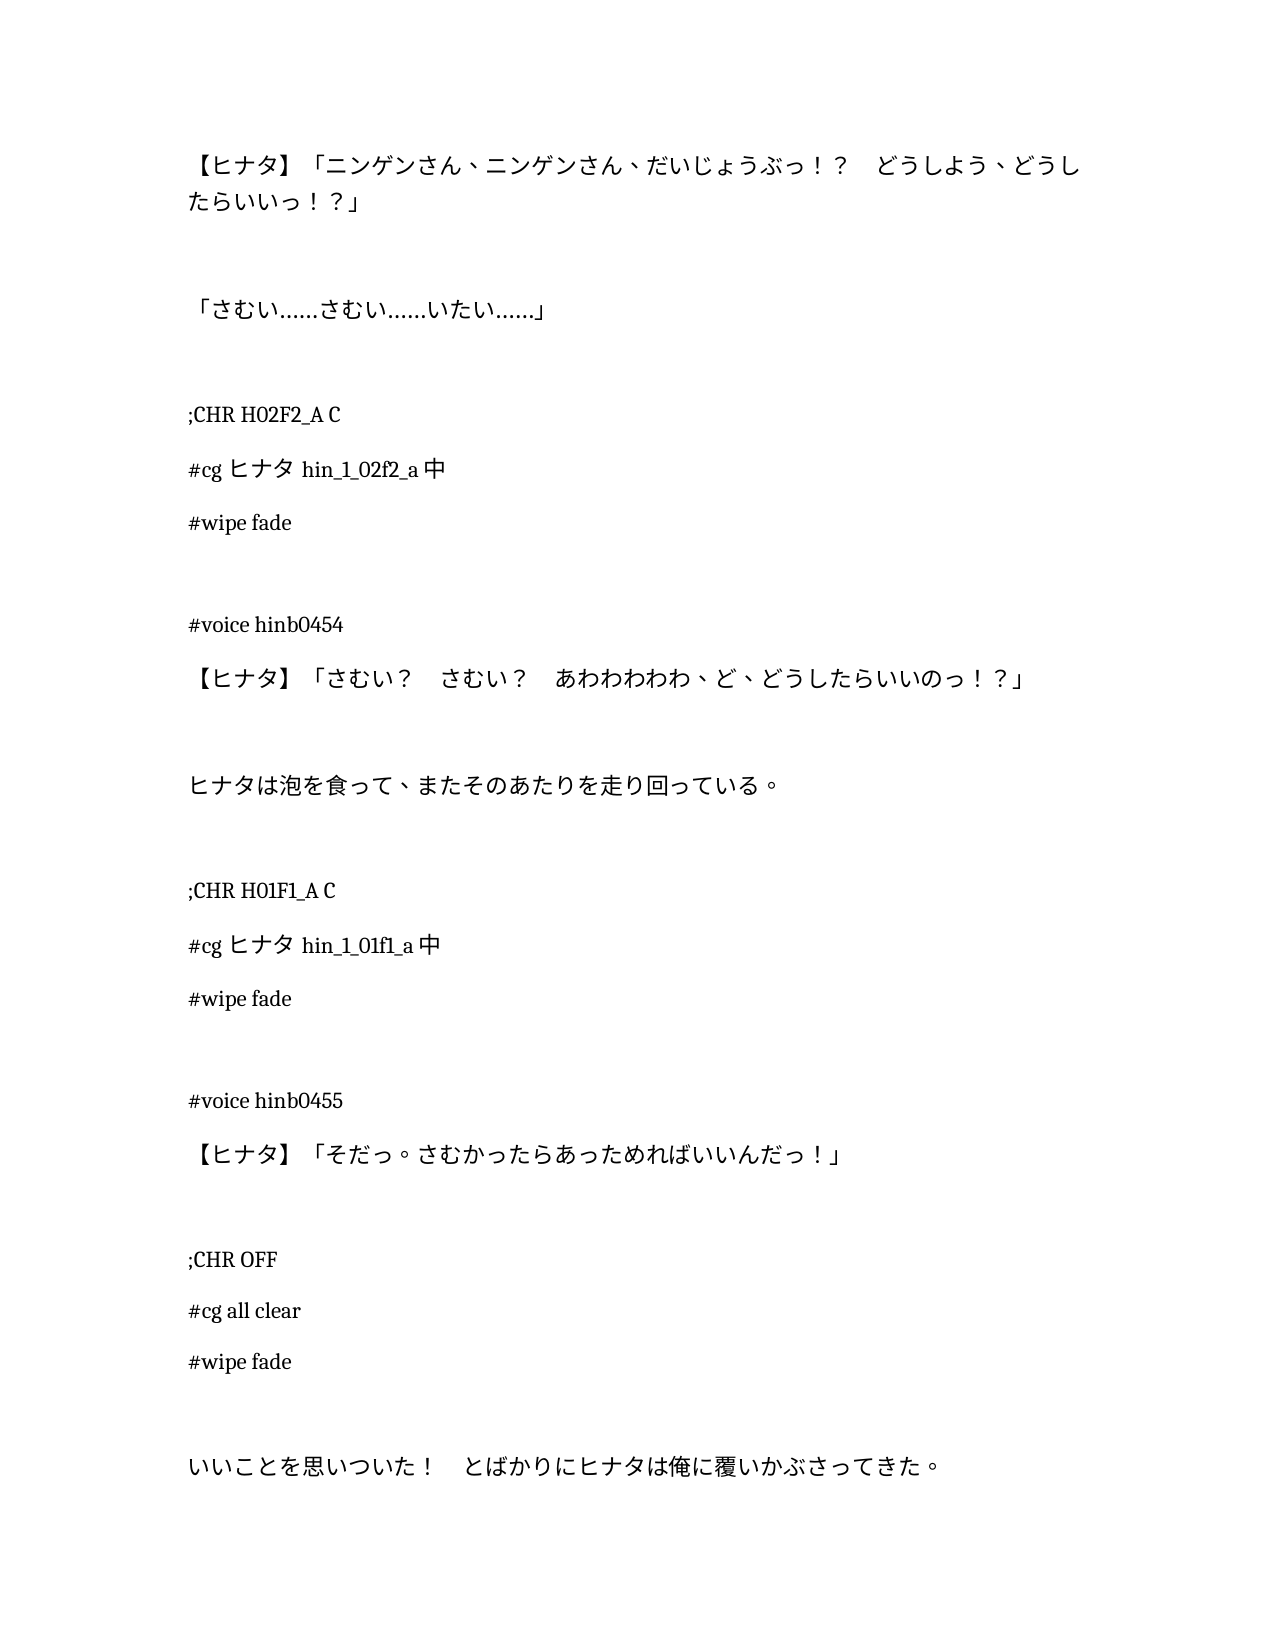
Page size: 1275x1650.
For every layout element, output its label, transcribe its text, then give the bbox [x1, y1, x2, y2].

text ;CHR H02F2_A C [187, 402, 1087, 428]
text 「さむい……さむい……いたい……」 [187, 294, 1087, 325]
text #cg all clear [187, 1298, 1087, 1324]
text #wipe fade [187, 986, 1087, 1012]
text 【ヒナタ】「ニンゲンさん、ニンゲンさん、だいじょうぶっ！？ どうしよう、どうしたらいいっ！？」 [187, 150, 1087, 217]
text #cg ヒナタ hin_1_02f2_a 中 [187, 453, 1087, 484]
text #wipe fade [187, 509, 1087, 536]
text ;CHR OFF [187, 1247, 1087, 1273]
text ;CHR H01F1_A C [187, 878, 1087, 904]
text #wipe fade [187, 1349, 1087, 1375]
text #voice hinb0455 [187, 1088, 1087, 1114]
text いいことを思いついた！ とばかりにヒナタは俺に覆いかぶさってきた。 [187, 1451, 1087, 1482]
text 【ヒナタ】「さむい？ さむい？ あわわわわわ、ど、どうしたらいいのっ！？」 [187, 662, 1087, 694]
text #cg ヒナタ hin_1_01f1_a 中 [187, 929, 1087, 960]
text ヒナタは泡を食って、またそのあたりを走り回っている。 [187, 770, 1087, 802]
text #voice hinb0454 [187, 611, 1087, 638]
text 【ヒナタ】「そだっ。さむかったらあっためればいいんだっ！」 [187, 1139, 1087, 1170]
